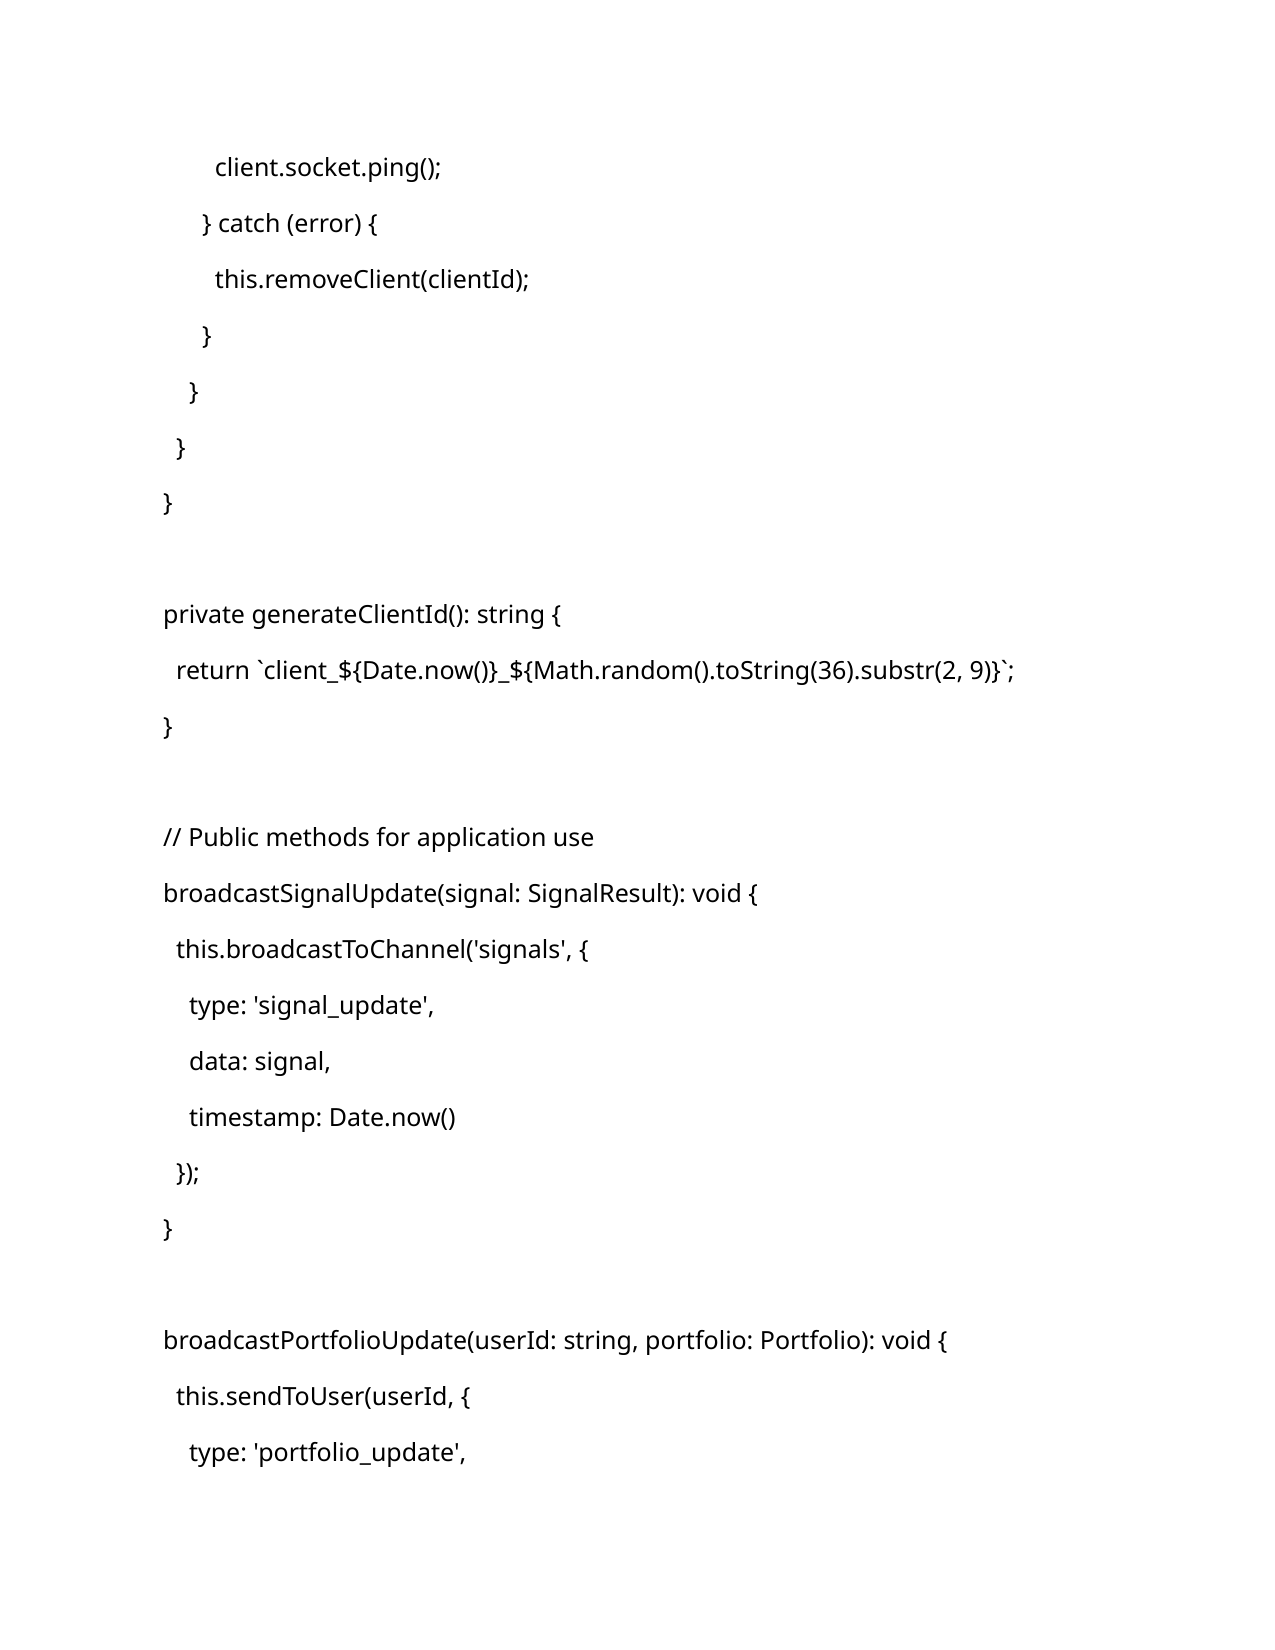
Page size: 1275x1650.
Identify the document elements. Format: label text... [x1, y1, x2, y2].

text client.socket.ping(); [150, 150, 1125, 184]
text } catch (error) { [150, 206, 1125, 240]
text } [150, 429, 1125, 463]
text private generateClientId(): string { [150, 597, 1125, 631]
text // Public methods for application use [150, 820, 1125, 854]
text type: 'portfolio_update', [150, 1434, 1125, 1468]
text type: 'signal_update', [150, 987, 1125, 1022]
text timestamp: Date.now() [150, 1099, 1125, 1133]
text this.broadcastToChannel('signals', { [150, 932, 1125, 966]
text return `client_${Date.now()}_${Math.random().toString(36).substr(2, 9)}`; [150, 652, 1125, 687]
text } [150, 317, 1125, 352]
text }); [150, 1155, 1125, 1189]
text this.sendToUser(userId, { [150, 1378, 1125, 1412]
text } [150, 708, 1125, 742]
text } [150, 373, 1125, 407]
text data: signal, [150, 1043, 1125, 1077]
text broadcastPortfolioUpdate(userId: string, portfolio: Portfolio): void { [150, 1322, 1125, 1357]
text broadcastSignalUpdate(signal: SignalResult): void { [150, 876, 1125, 910]
text this.removeClient(clientId); [150, 262, 1125, 296]
text } [150, 1211, 1125, 1245]
text } [150, 485, 1125, 519]
